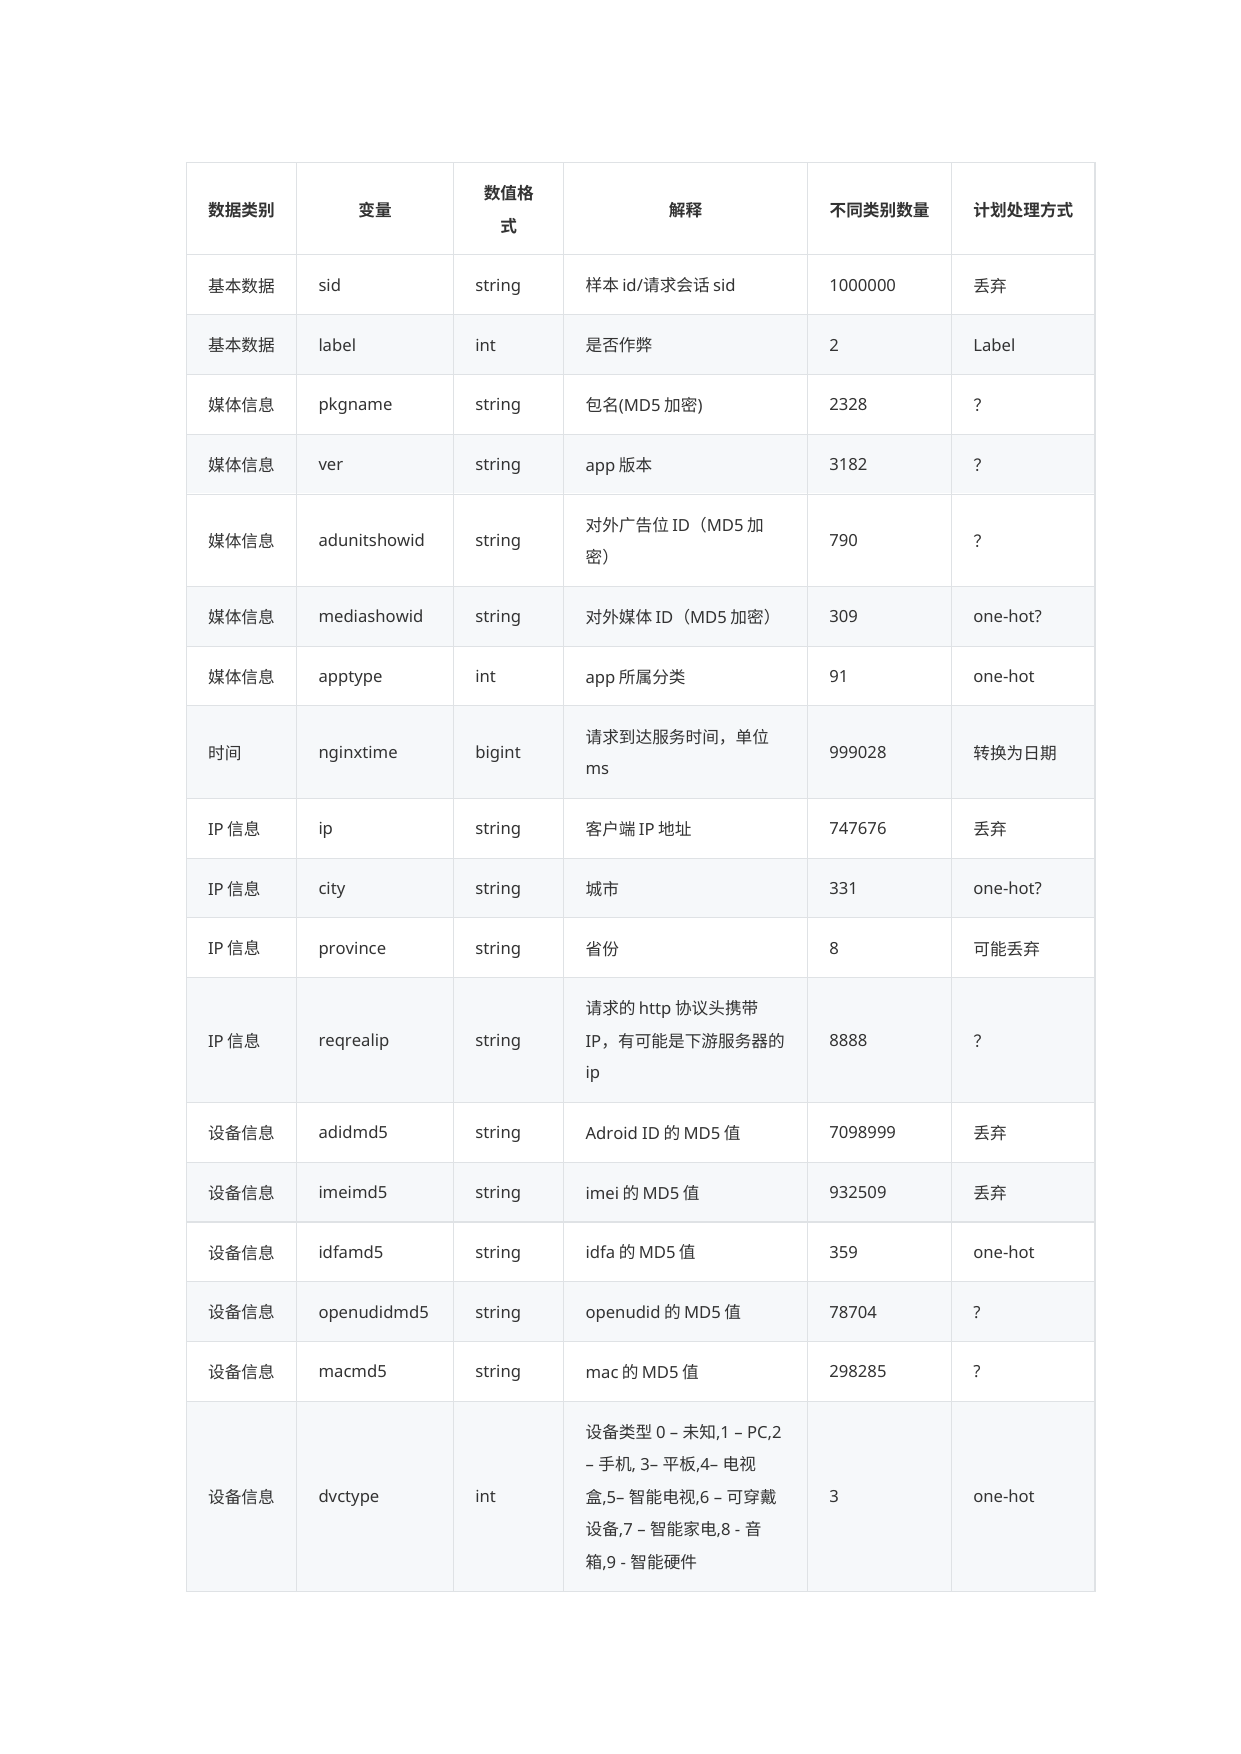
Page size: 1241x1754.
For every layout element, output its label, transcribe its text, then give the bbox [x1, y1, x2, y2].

table_cell openudidmd5 [297, 1282, 453, 1341]
table_cell imei的MD5值 [564, 1163, 807, 1221]
table_cell 媒体信息 [187, 647, 296, 705]
table_cell one-hot [952, 1402, 1094, 1591]
table_cell 999028 [808, 706, 951, 798]
table_cell string [454, 375, 563, 434]
table_cell 丢弃 [952, 255, 1094, 314]
table_cell nginxtime [297, 706, 453, 798]
table_cell 设备信息 [187, 1282, 296, 1341]
table_cell ？ [952, 495, 1094, 586]
table_cell IP信息 [187, 859, 296, 917]
table_cell string [454, 495, 563, 586]
table_cell string [454, 255, 563, 314]
table_cell 对外广告位ID（MD5加密） [564, 495, 807, 586]
table_cell IP信息 [187, 918, 296, 977]
table_cell int [454, 1402, 563, 1591]
table_cell string [454, 435, 563, 493]
table_cell Label [952, 315, 1094, 374]
table_cell IP信息 [187, 799, 296, 857]
table_cell bigint [454, 706, 563, 798]
table_cell 设备信息 [187, 1223, 296, 1281]
table_cell reqrealip [297, 978, 453, 1102]
table_cell 3 [808, 1402, 951, 1591]
table_cell ？ [952, 435, 1094, 493]
table_cell one-hot [952, 1223, 1094, 1281]
table_cell 3182 [808, 435, 951, 493]
table_cell openudid的MD5值 [564, 1282, 807, 1341]
table_cell 932509 [808, 1163, 951, 1221]
table_cell idfa的MD5值 [564, 1223, 807, 1281]
table_cell imeimd5 [297, 1163, 453, 1221]
table_cell 样本id/请求会话sid [564, 255, 807, 314]
table_cell 城市 [564, 859, 807, 917]
table_cell 基本数据 [187, 255, 296, 314]
table_cell dvctype [297, 1402, 453, 1591]
table_cell 丢弃 [952, 1163, 1094, 1221]
table_cell pkgname [297, 375, 453, 434]
table_cell ? [952, 1282, 1094, 1341]
table_cell city [297, 859, 453, 917]
table_cell Adroid ID的MD5值 [564, 1103, 807, 1162]
table_cell 省份 [564, 918, 807, 977]
table_cell ？ [952, 375, 1094, 434]
table_cell 请求到达服务时间，单位ms [564, 706, 807, 798]
table_cell 设备信息 [187, 1103, 296, 1162]
table_cell one-hot? [952, 587, 1094, 646]
table_cell 对外媒体ID（MD5加密） [564, 587, 807, 646]
table_cell label [297, 315, 453, 374]
table_header 数值格式 [454, 163, 563, 254]
table_cell 331 [808, 859, 951, 917]
table_cell 298285 [808, 1342, 951, 1401]
table_cell string [454, 799, 563, 857]
table_header 解释 [564, 163, 807, 254]
table_cell 包名(MD5加密) [564, 375, 807, 434]
table_cell int [454, 647, 563, 705]
table_cell 8888 [808, 978, 951, 1102]
table_cell string [454, 859, 563, 917]
table_cell ？ [952, 978, 1094, 1102]
table_cell 2 [808, 315, 951, 374]
table_cell 747676 [808, 799, 951, 857]
table_cell 媒体信息 [187, 375, 296, 434]
table_cell 设备信息 [187, 1163, 296, 1221]
table_cell one-hot? [952, 859, 1094, 917]
table_cell 可能丢弃 [952, 918, 1094, 977]
table_cell macmd5 [297, 1342, 453, 1401]
table_cell one-hot [952, 647, 1094, 705]
table_cell 790 [808, 495, 951, 586]
table_cell IP信息 [187, 978, 296, 1102]
table_cell 设备信息 [187, 1402, 296, 1591]
table_cell 设备类型 0 – 未知,1 – PC,2 – 手机, 3– 平板,4– 电视盒,5– 智能电视,6 – 可穿戴设备,7 – 智能家电,8 - 音箱,9 - 智能硬件 [564, 1402, 807, 1591]
table_cell 78704 [808, 1282, 951, 1341]
table_cell adidmd5 [297, 1103, 453, 1162]
table_cell 7098999 [808, 1103, 951, 1162]
table_cell sid [297, 255, 453, 314]
table_header 不同类别数量 [808, 163, 951, 254]
table_cell string [454, 978, 563, 1102]
table_cell 媒体信息 [187, 495, 296, 586]
table_cell int [454, 315, 563, 374]
table_cell 91 [808, 647, 951, 705]
table_cell string [454, 1103, 563, 1162]
table_cell province [297, 918, 453, 977]
table_cell 2328 [808, 375, 951, 434]
table_cell string [454, 1282, 563, 1341]
table_cell string [454, 1342, 563, 1401]
table_cell 时间 [187, 706, 296, 798]
table_cell 丢弃 [952, 799, 1094, 857]
table_cell 是否作弊 [564, 315, 807, 374]
table_header 数据类别 [187, 163, 296, 254]
table_cell string [454, 918, 563, 977]
table_cell 1000000 [808, 255, 951, 314]
table_cell 8 [808, 918, 951, 977]
table_cell 丢弃 [952, 1103, 1094, 1162]
table_cell adunitshowid [297, 495, 453, 586]
table_cell mediashowid [297, 587, 453, 646]
table_header 计划处理方式 [952, 163, 1094, 254]
table_cell 转换为日期 [952, 706, 1094, 798]
table_cell app版本 [564, 435, 807, 493]
table_cell ver [297, 435, 453, 493]
table_header 变量 [297, 163, 453, 254]
table_cell string [454, 1223, 563, 1281]
table_cell ? [952, 1342, 1094, 1401]
table_cell 客户端IP地址 [564, 799, 807, 857]
table_cell 359 [808, 1223, 951, 1281]
table_cell 设备信息 [187, 1342, 296, 1401]
table_cell 媒体信息 [187, 587, 296, 646]
table_cell string [454, 587, 563, 646]
table_cell 基本数据 [187, 315, 296, 374]
table_cell idfamd5 [297, 1223, 453, 1281]
table_cell string [454, 1163, 563, 1221]
table_cell apptype [297, 647, 453, 705]
table_cell ip [297, 799, 453, 857]
table_cell 309 [808, 587, 951, 646]
table_cell mac的MD5值 [564, 1342, 807, 1401]
table_cell app所属分类 [564, 647, 807, 705]
table_cell 媒体信息 [187, 435, 296, 493]
table_cell 请求的http协议头携带IP，有可能是下游服务器的ip [564, 978, 807, 1102]
